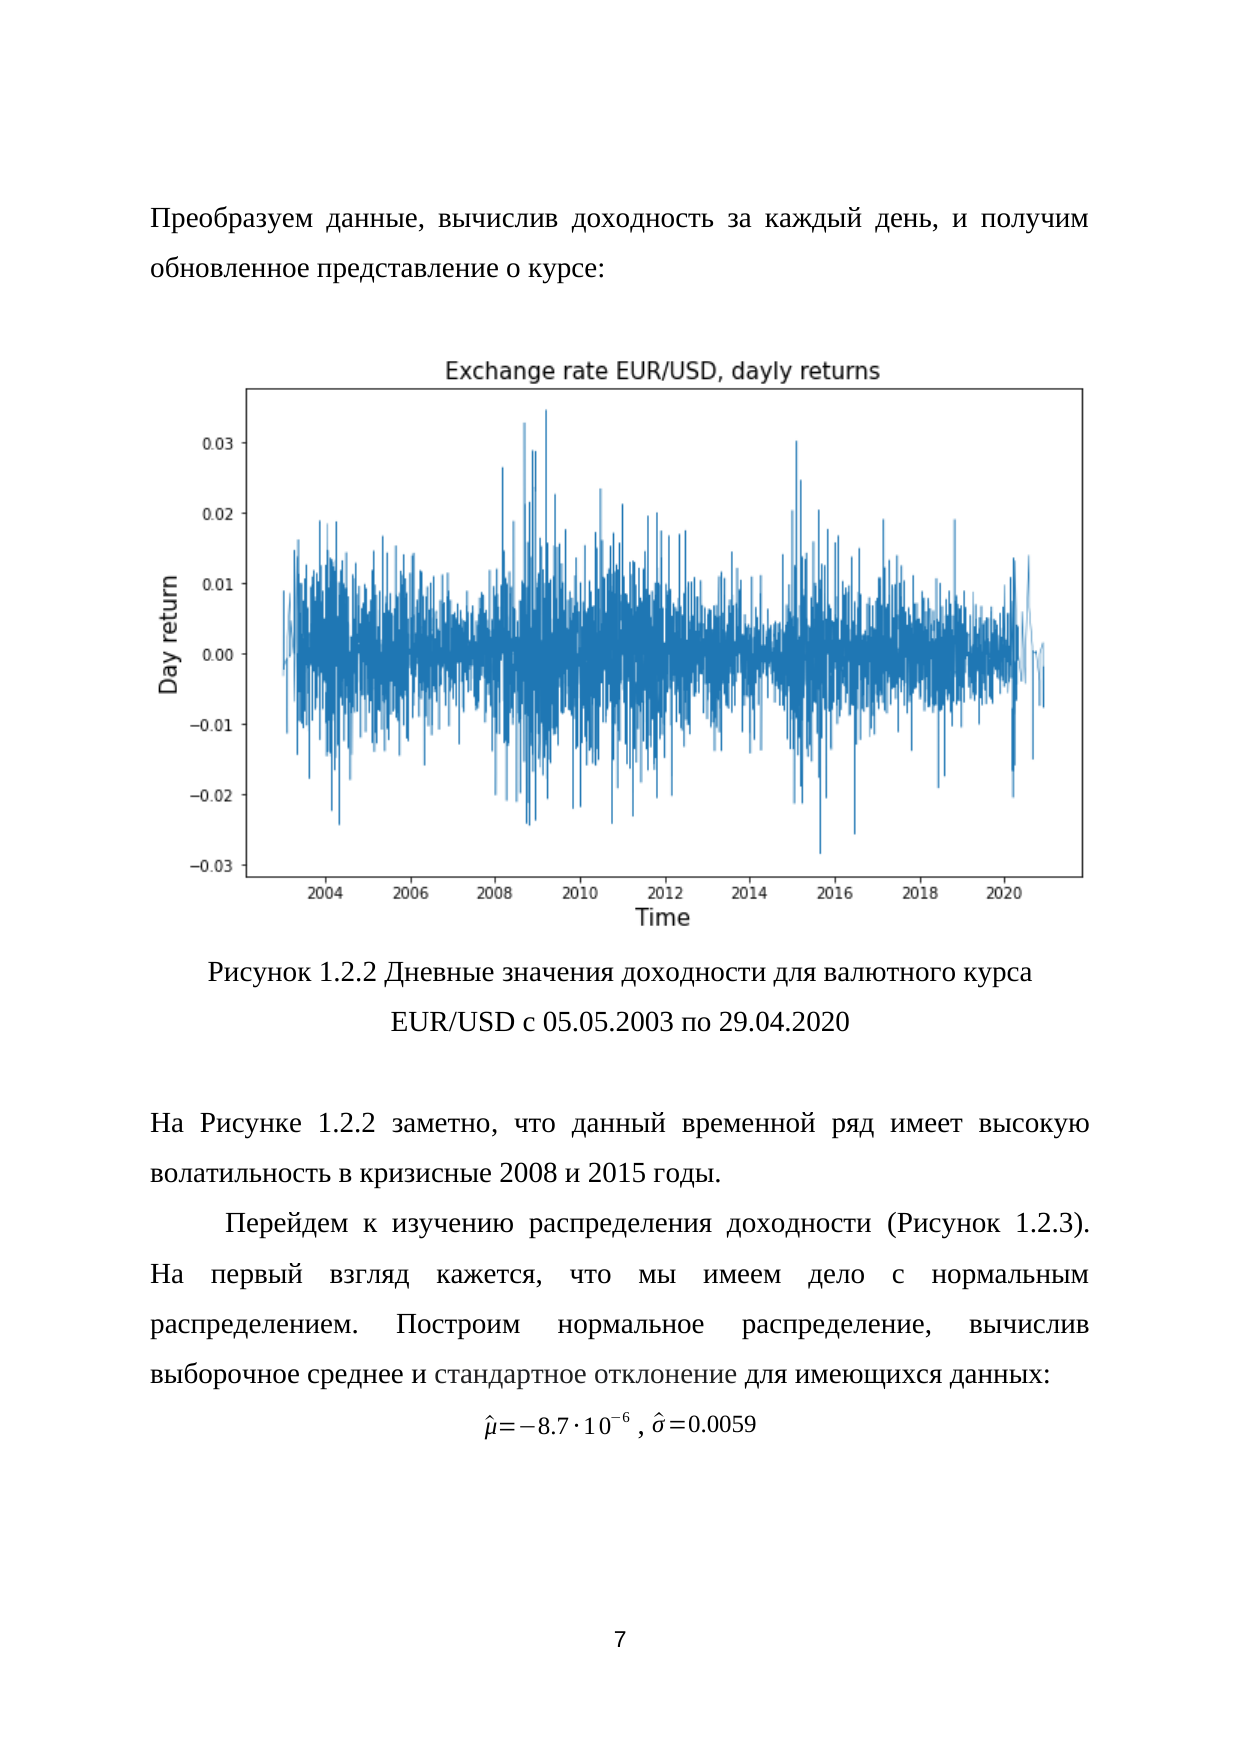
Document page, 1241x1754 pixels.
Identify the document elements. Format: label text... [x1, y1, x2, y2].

text На Рисунке 1.2.2 заметно, что данный временной ряд имеет высокую волатильность в кризисные 2008 и 2015 годы. [150, 1105, 1090, 1189]
text , [150, 1407, 1090, 1441]
picture [150, 351, 1091, 941]
text Рисунок 1.2.2 Дневные значения доходности для валютного курса EUR/USD с 05.05.2003 по 29.04.2020 [150, 954, 1090, 1038]
text Преобразуем данные, вычислив доходность за каждый день, и получим обновленное представление о курсе: [150, 200, 1090, 284]
text Перейдем к изучению распределения доходности (Рисунок 1.2.3). На первый взгляд кажется, что мы имеем дело с нормальным распределением. Построим нормальное распределение, вычислив выборочное среднее и стандартное отклонение для имеющихся данных: [150, 1206, 1090, 1390]
